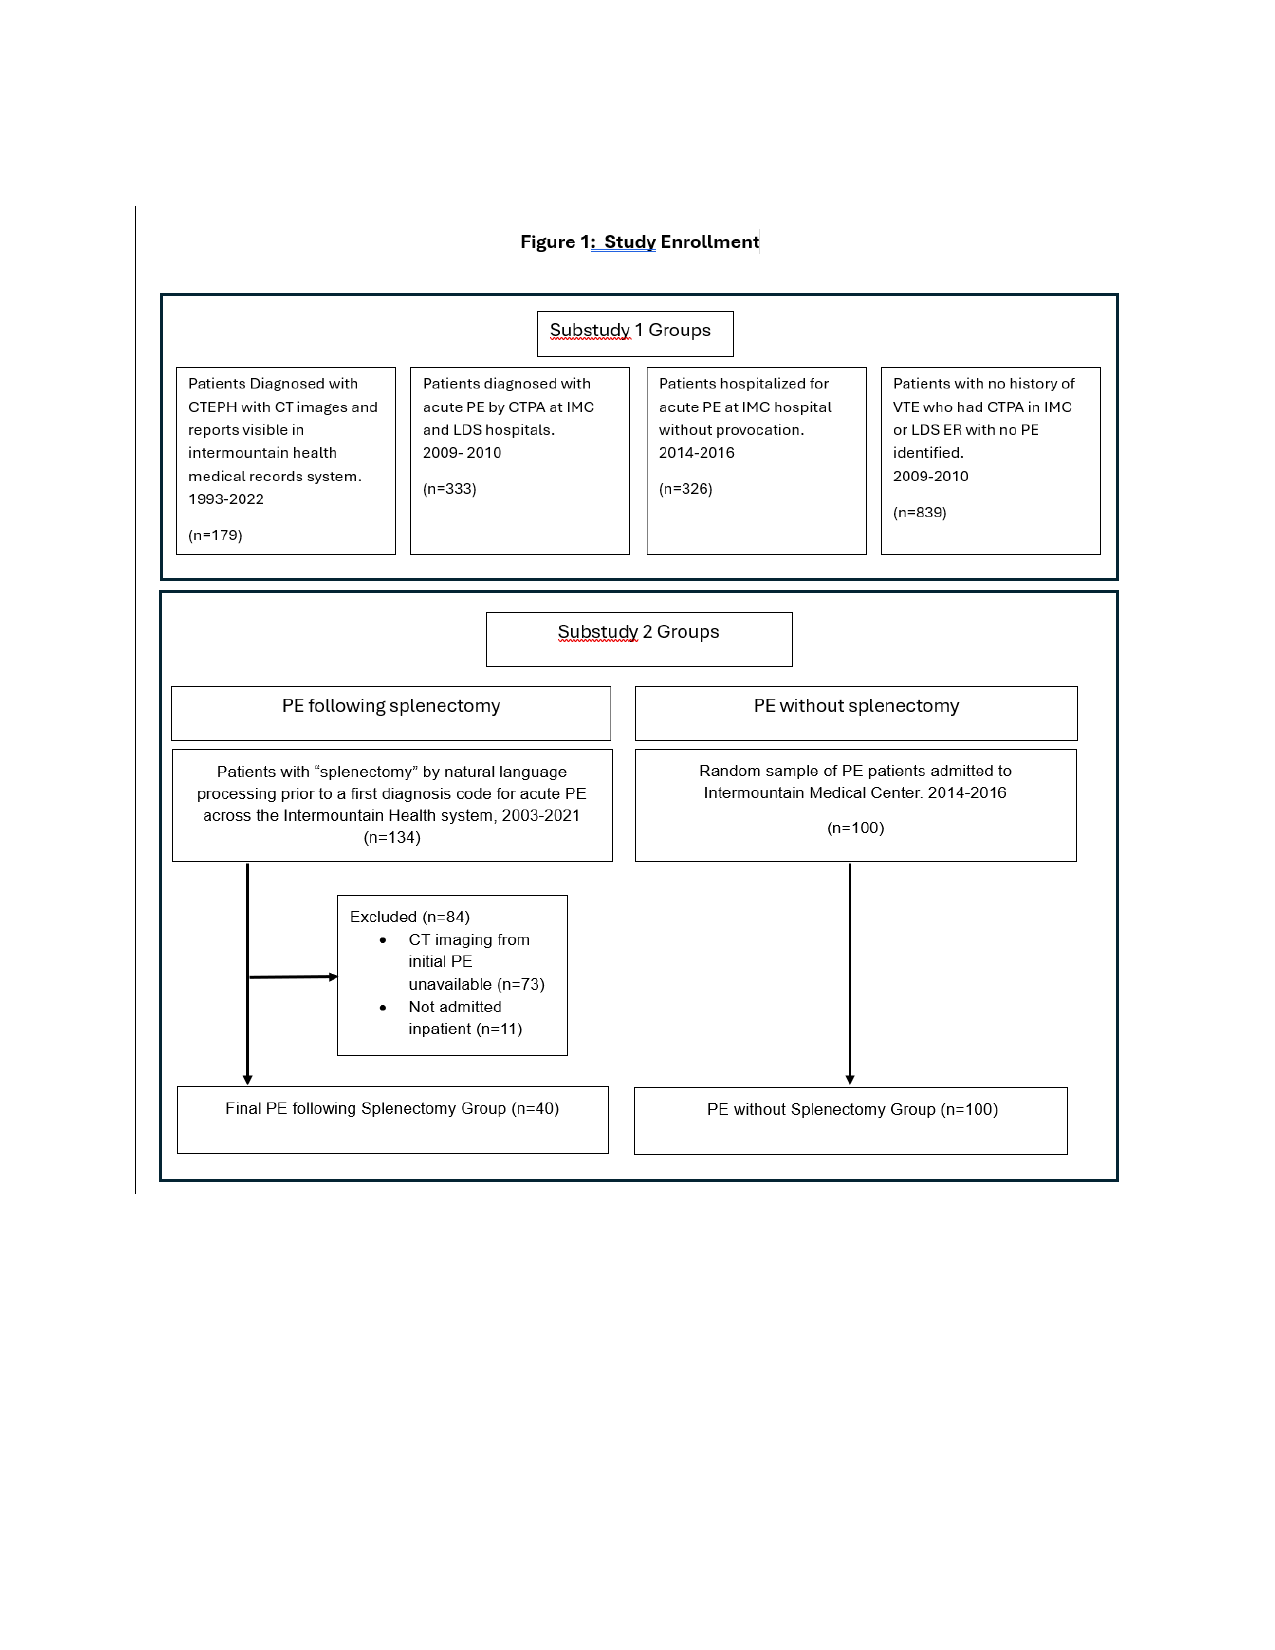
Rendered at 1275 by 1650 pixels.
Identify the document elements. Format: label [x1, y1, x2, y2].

picture [150, 205, 1125, 1194]
